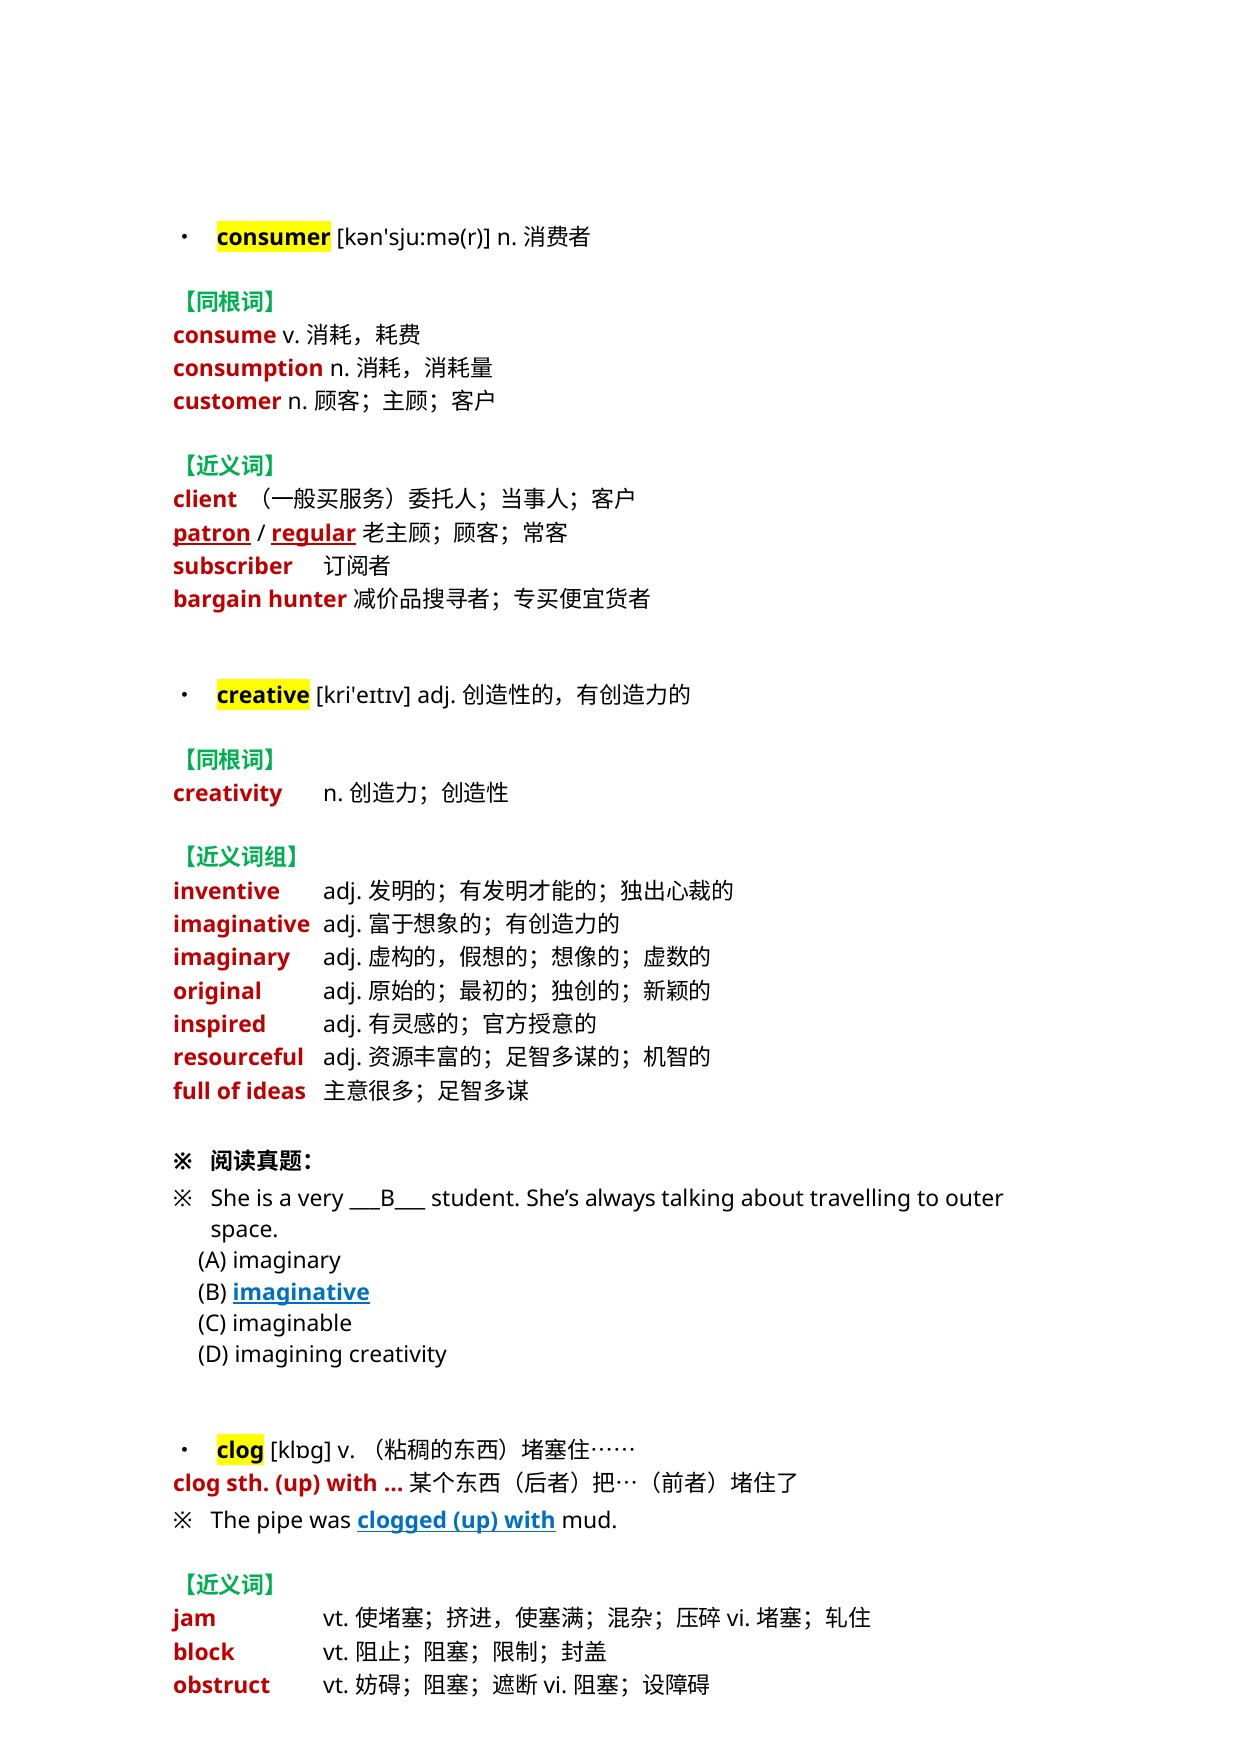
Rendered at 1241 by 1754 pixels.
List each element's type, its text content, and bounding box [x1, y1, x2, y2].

text imaginative adj. 富于想象的；有创造力的 [173, 906, 1076, 939]
text bargain hunter 减价品搜寻者；专买便宜货者 [173, 581, 1076, 614]
list She is a very ___B___ student. She’s always talking about travelling to outer space. [173, 1182, 1076, 1244]
text block vt. 阻止；阻塞；限制；封盖 [173, 1633, 1076, 1667]
text (A) imaginary [198, 1244, 1076, 1276]
text 【近义词】 [173, 448, 1076, 481]
list clog [klɒg] v. （粘稠的东西）堵塞住…… [173, 1432, 1076, 1465]
text consume v. 消耗，耗费 [173, 317, 1076, 350]
text resourceful adj. 资源丰富的；足智多谋的；机智的 [173, 1039, 1076, 1072]
text patron / regular 老主顾；顾客；常客 [173, 514, 1076, 548]
text original adj. 原始的；最初的；独创的；新颖的 [173, 972, 1076, 1006]
text 【同根词】 [173, 283, 1076, 317]
text subscriber 订阅者 [173, 548, 1076, 581]
list The pipe was clogged (up) with mud. [173, 1504, 1076, 1536]
text consumption n. 消耗，消耗量 [173, 350, 1076, 383]
text 【同根词】 [173, 741, 1076, 775]
text clog sth. (up) with … 某个东西（后者）把…（前者）堵住了 [173, 1465, 1076, 1498]
text (B) imaginative [198, 1276, 1076, 1307]
list consumer [kən'sju:mə(r)] n. 消费者 [173, 219, 1076, 252]
text inspired adj. 有灵感的；官方授意的 [173, 1006, 1076, 1039]
list 阅读真题： [173, 1143, 1076, 1176]
text (C) imaginable [198, 1307, 1076, 1338]
text (D) imagining creativity [198, 1338, 1076, 1369]
text client （一般买服务）委托人；当事人；客户 [173, 481, 1076, 514]
text 【近义词】 [173, 1567, 1076, 1600]
text creativity n. 创造力；创造性 [173, 775, 1076, 808]
text customer n. 顾客；主顾；客户 [173, 383, 1076, 417]
text full of ideas 主意很多；足智多谋 [173, 1072, 1076, 1106]
text 【近义词组】 [173, 839, 1076, 872]
text inventive adj. 发明的；有发明才能的；独出心裁的 [173, 872, 1076, 906]
text jam vt. 使堵塞；挤进，使塞满；混杂；压碎 vi. 堵塞；轧住 [173, 1600, 1076, 1633]
text obstruct vt. 妨碍；阻塞；遮断 vi. 阻塞；设障碍 [173, 1667, 1076, 1700]
text imaginary adj. 虚构的，假想的；想像的；虚数的 [173, 939, 1076, 972]
list creative [kri'eɪtɪv] adj. 创造性的，有创造力的 [173, 677, 1076, 710]
